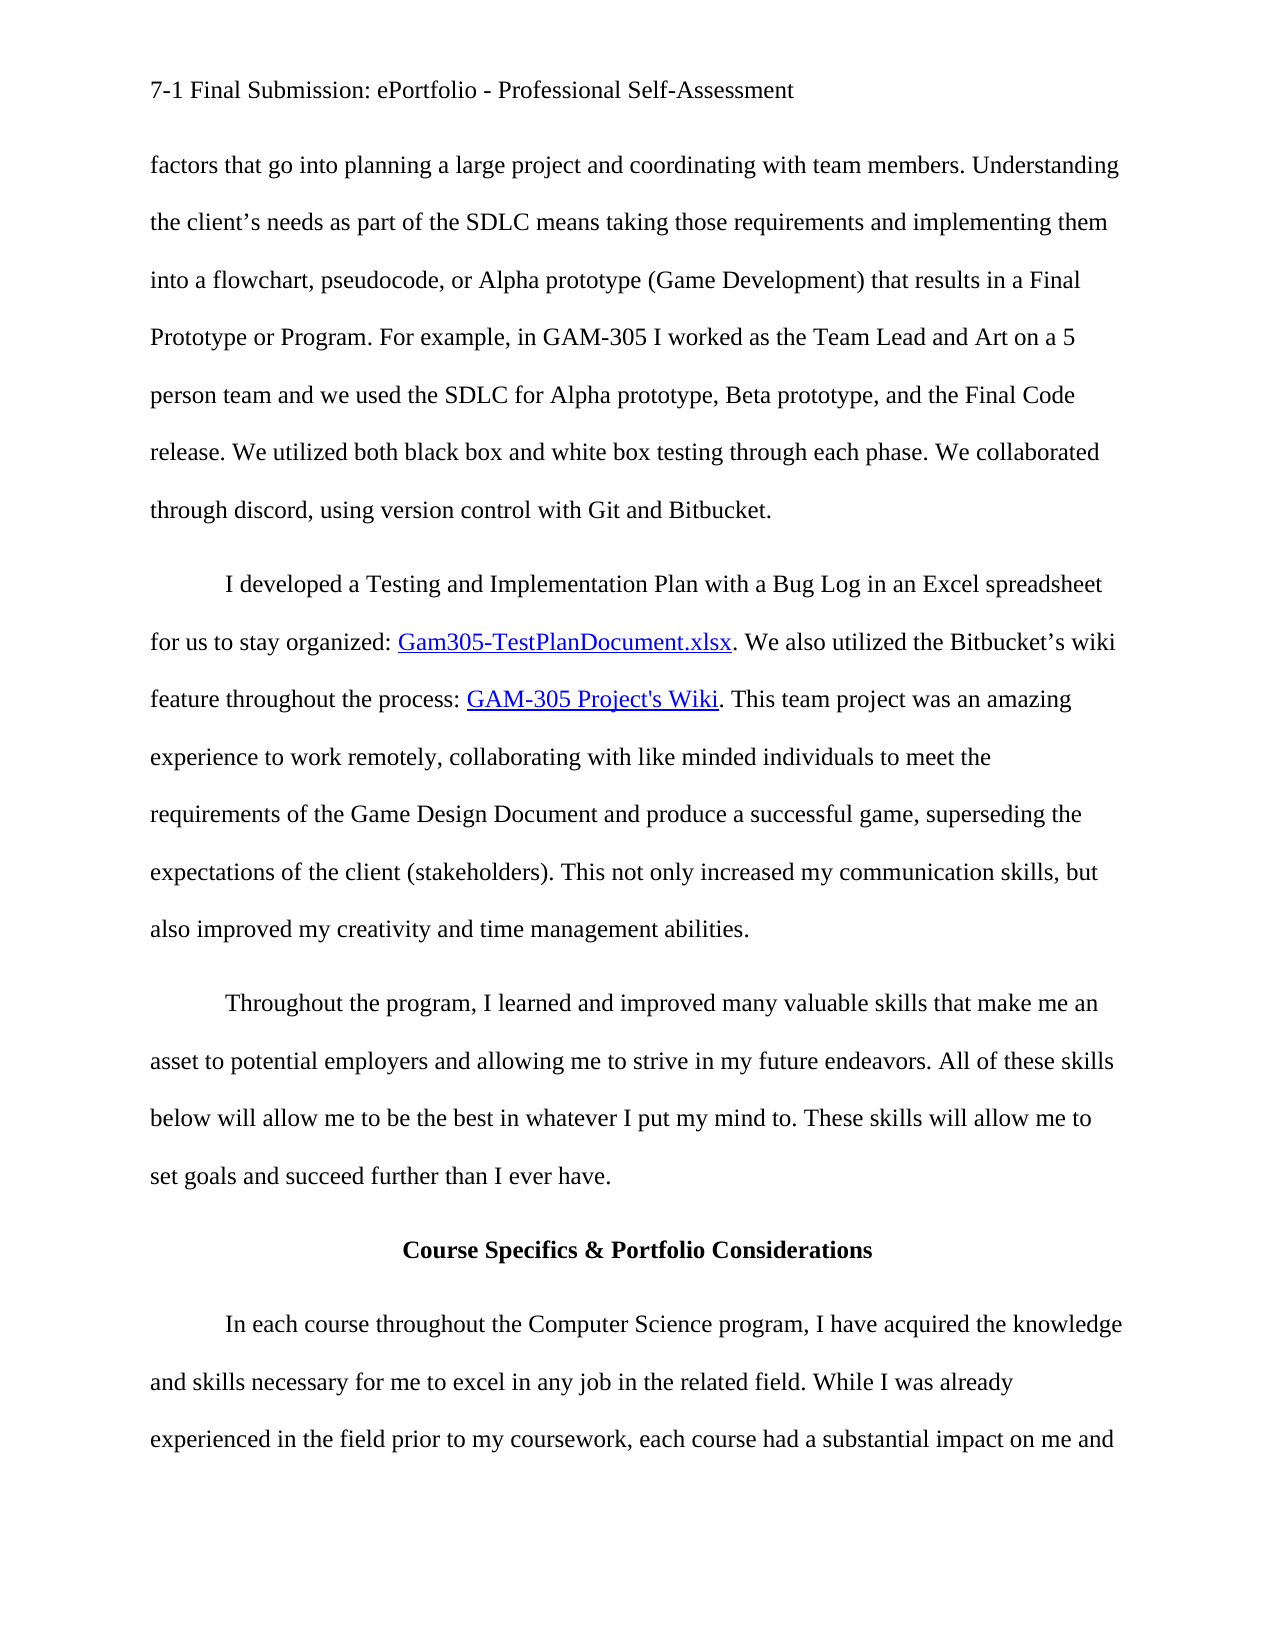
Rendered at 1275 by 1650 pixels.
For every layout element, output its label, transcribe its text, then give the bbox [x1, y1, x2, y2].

text I developed a Testing and Implementation Plan with a Bug Log in an Excel spreadsheet for us to stay organized: Gam305-TestPlanDocument.xlsx. We also utilized the Bitbucket’s wiki feature throughout the process: GAM-305 Project's Wiki. This team project was an amazing experience to work remotely, collaborating with like minded individuals to meet the requirements of the Game Design Document and produce a successful game, superseding the expectations of the client (stakeholders). This not only increased my communication skills, but also improved my creativity and time management abilities. [150, 569, 1125, 943]
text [150, 150, 1125, 524]
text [150, 1309, 1125, 1453]
text Course Specifics & Portfolio Considerations [150, 1235, 1125, 1264]
text Throughout the program, I learned and improved many valuable skills that make me an asset to potential employers and allowing me to strive in my future endeavors. All of these skills below will allow me to be the best in whatever I put my mind to. These skills will allow me to set goals and succeed further than I ever have. [150, 988, 1125, 1189]
